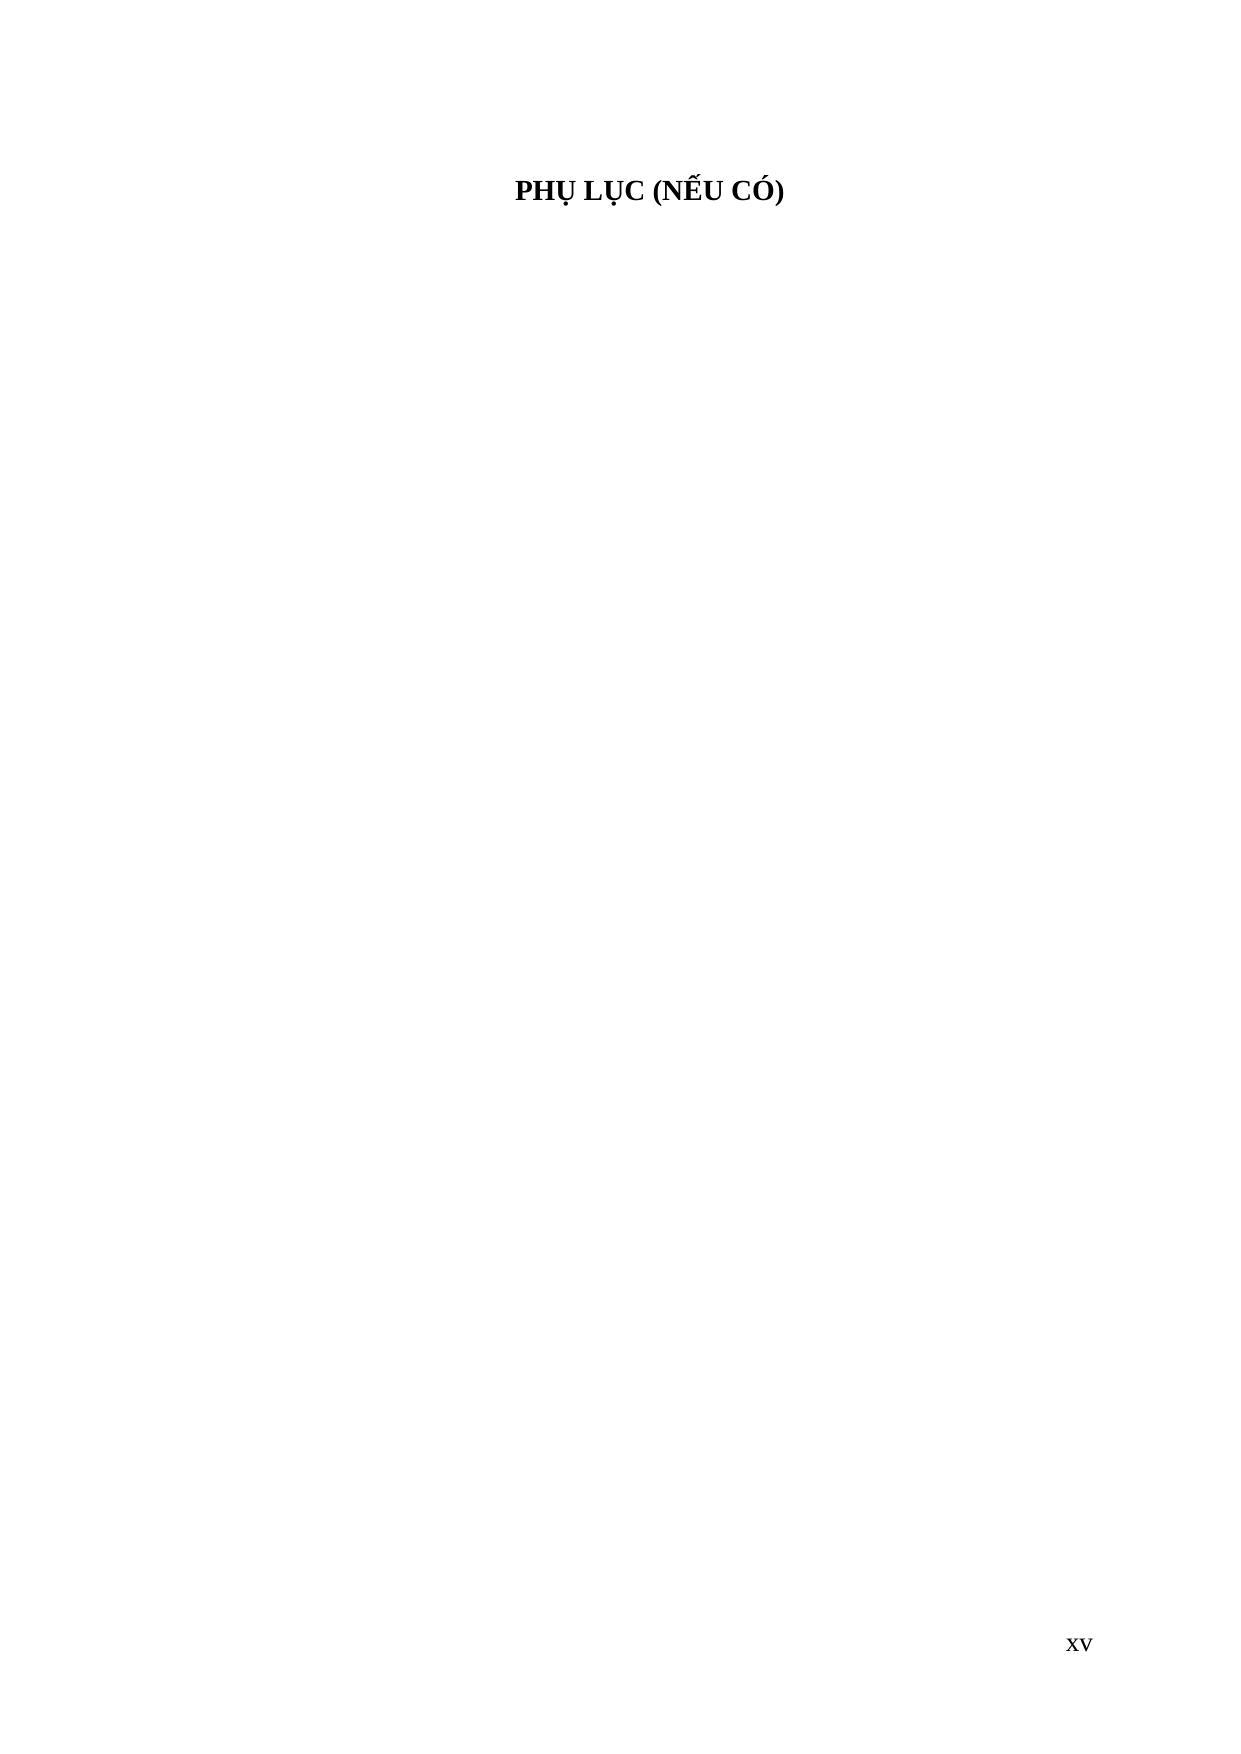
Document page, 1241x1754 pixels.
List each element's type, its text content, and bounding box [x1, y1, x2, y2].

subtitle PHỤ LỤC (nếu có) [207, 173, 1092, 206]
